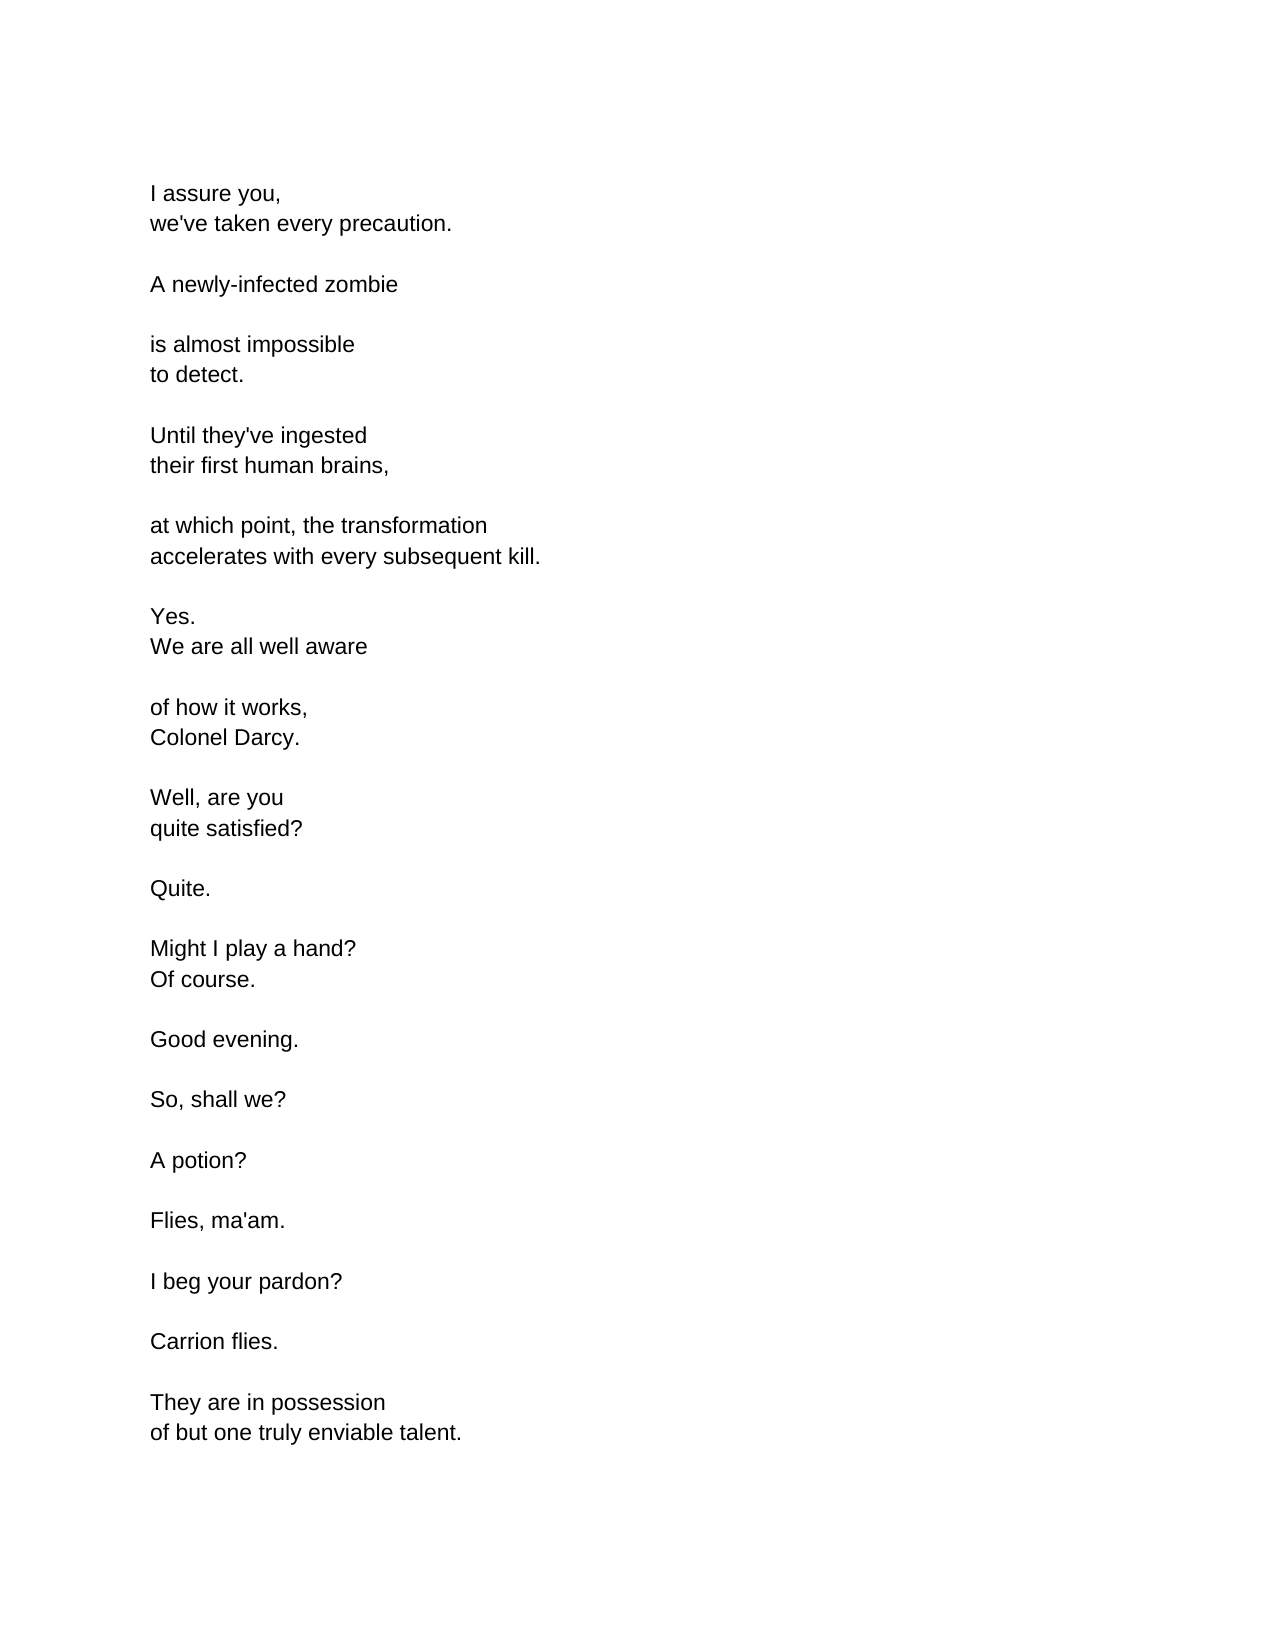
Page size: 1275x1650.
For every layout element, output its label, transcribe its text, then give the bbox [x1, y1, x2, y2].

text Until they've ingested [150, 422, 1125, 448]
text is almost impossible [150, 331, 1125, 358]
text quite satisfied? [150, 814, 1125, 841]
text of but one truly enviable talent. [150, 1419, 1125, 1445]
text at which point, the transformation [150, 512, 1125, 539]
text I beg your pardon? [150, 1268, 1125, 1294]
text Yes. [150, 603, 1125, 629]
text Of course. [150, 966, 1125, 992]
text to detect. [150, 361, 1125, 388]
text Might I play a hand? [150, 935, 1125, 962]
text Good evening. [150, 1026, 1125, 1052]
text I assure you, [150, 180, 1125, 207]
text A potion? [150, 1147, 1125, 1173]
text We are all well aware [150, 633, 1125, 660]
text accelerates with every subsequent kill. [150, 543, 1125, 569]
text we've taken every precaution. [150, 210, 1125, 237]
text They are in possession [150, 1388, 1125, 1415]
text Flies, ma'am. [150, 1207, 1125, 1234]
text A newly-infected zombie [150, 271, 1125, 297]
text their first human brains, [150, 452, 1125, 478]
text Well, are you [150, 784, 1125, 811]
text Quite. [150, 875, 1125, 901]
text Carrion flies. [150, 1328, 1125, 1354]
text Colonel Darcy. [150, 724, 1125, 750]
text of how it works, [150, 694, 1125, 720]
text So, shall we? [150, 1086, 1125, 1113]
